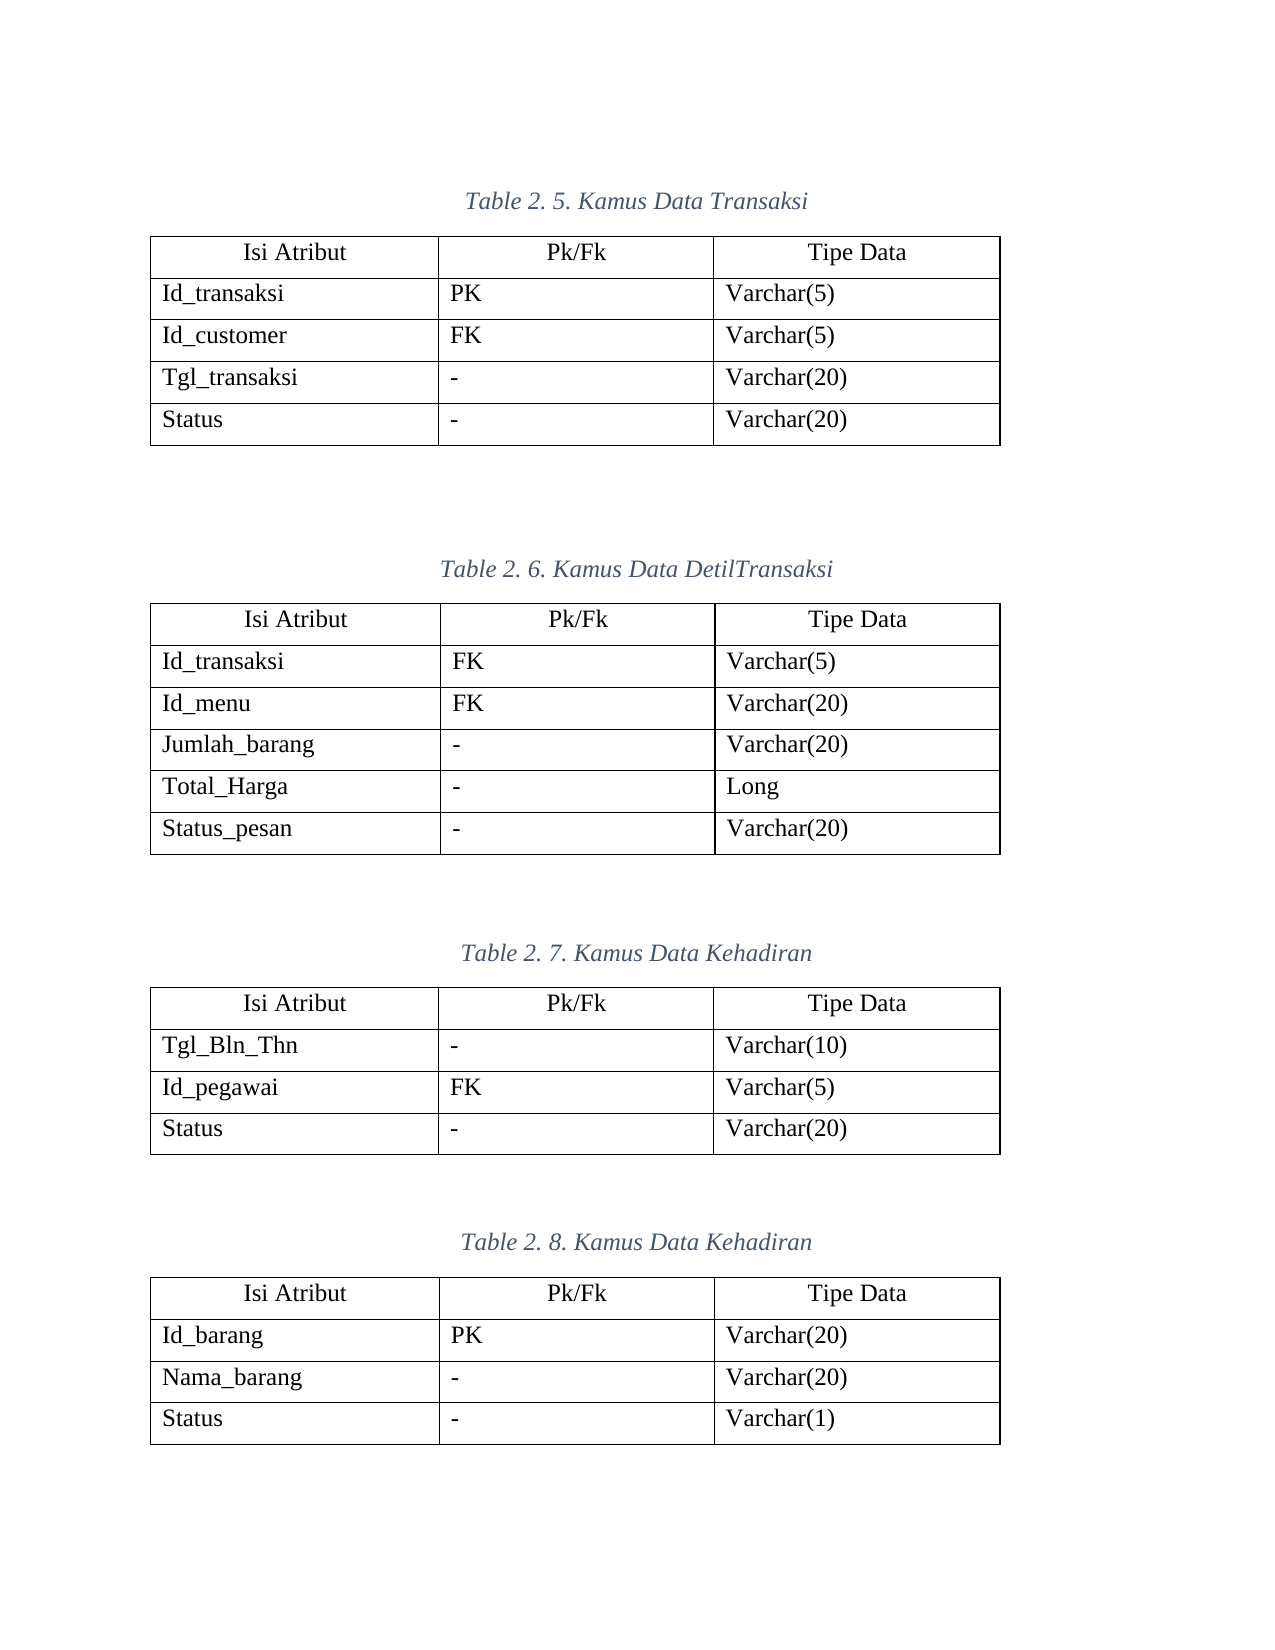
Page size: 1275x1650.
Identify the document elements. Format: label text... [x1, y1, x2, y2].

table_header Isi Atribut [151, 988, 438, 1029]
table_cell - [441, 730, 714, 770]
table_cell Long [716, 771, 999, 812]
table_header Isi Atribut [151, 237, 438, 277]
table_cell Varchar(5) [716, 646, 999, 687]
table_cell Tgl_transaksi [151, 362, 438, 403]
table_header Pk/Fk [439, 237, 713, 277]
table_cell PK [439, 279, 713, 319]
table_cell - [439, 404, 713, 444]
table_header Isi Atribut [151, 1278, 439, 1319]
table_header Pk/Fk [439, 988, 713, 1029]
table_cell Jumlah_barang [151, 730, 440, 770]
table_cell Varchar(1) [715, 1403, 999, 1444]
table_cell - [441, 771, 714, 812]
table_cell Varchar(5) [714, 320, 999, 361]
table_cell Varchar(20) [716, 688, 999, 728]
table_cell FK [439, 1072, 713, 1112]
table_cell - [440, 1403, 714, 1444]
table_cell FK [441, 646, 714, 687]
table_cell Status [151, 1403, 439, 1444]
table_cell Status [151, 1114, 438, 1154]
table_cell Varchar(10) [714, 1030, 999, 1071]
table_cell Varchar(20) [714, 362, 999, 403]
table_cell Status_pesan [151, 813, 440, 854]
table_cell Varchar(5) [714, 1072, 999, 1112]
table_cell Id_menu [151, 688, 440, 728]
table_cell Status [151, 404, 438, 444]
table_cell - [439, 362, 713, 403]
table_header Pk/Fk [441, 604, 714, 645]
table_cell - [439, 1030, 713, 1071]
table_header Isi Atribut [151, 604, 440, 645]
table_header Tipe Data [715, 1278, 999, 1319]
table_cell FK [439, 320, 713, 361]
table_cell Nama_barang [151, 1362, 439, 1402]
table_cell Id_customer [151, 320, 438, 361]
table_cell Varchar(20) [716, 730, 999, 770]
table_cell - [441, 813, 714, 854]
table_cell PK [440, 1320, 714, 1361]
table_header Tipe Data [714, 237, 999, 277]
table_cell Id_barang [151, 1320, 439, 1361]
table_cell Varchar(20) [715, 1362, 999, 1402]
table_header Pk/Fk [440, 1278, 714, 1319]
table_header Tipe Data [716, 604, 999, 645]
table_cell Tgl_Bln_Thn [151, 1030, 438, 1071]
table_cell Varchar(5) [714, 279, 999, 319]
table_header Tipe Data [714, 988, 999, 1029]
table_cell - [440, 1362, 714, 1402]
table_cell Varchar(20) [714, 404, 999, 444]
table_cell Varchar(20) [716, 813, 999, 854]
table_cell Id_transaksi [151, 279, 438, 319]
table_cell Total_Harga [151, 771, 440, 812]
table_cell Id_transaksi [151, 646, 440, 687]
table_cell Varchar(20) [715, 1320, 999, 1361]
table_cell FK [441, 688, 714, 728]
table_cell Id_pegawai [151, 1072, 438, 1112]
table_cell Varchar(20) [714, 1114, 999, 1154]
table_cell - [439, 1114, 713, 1154]
